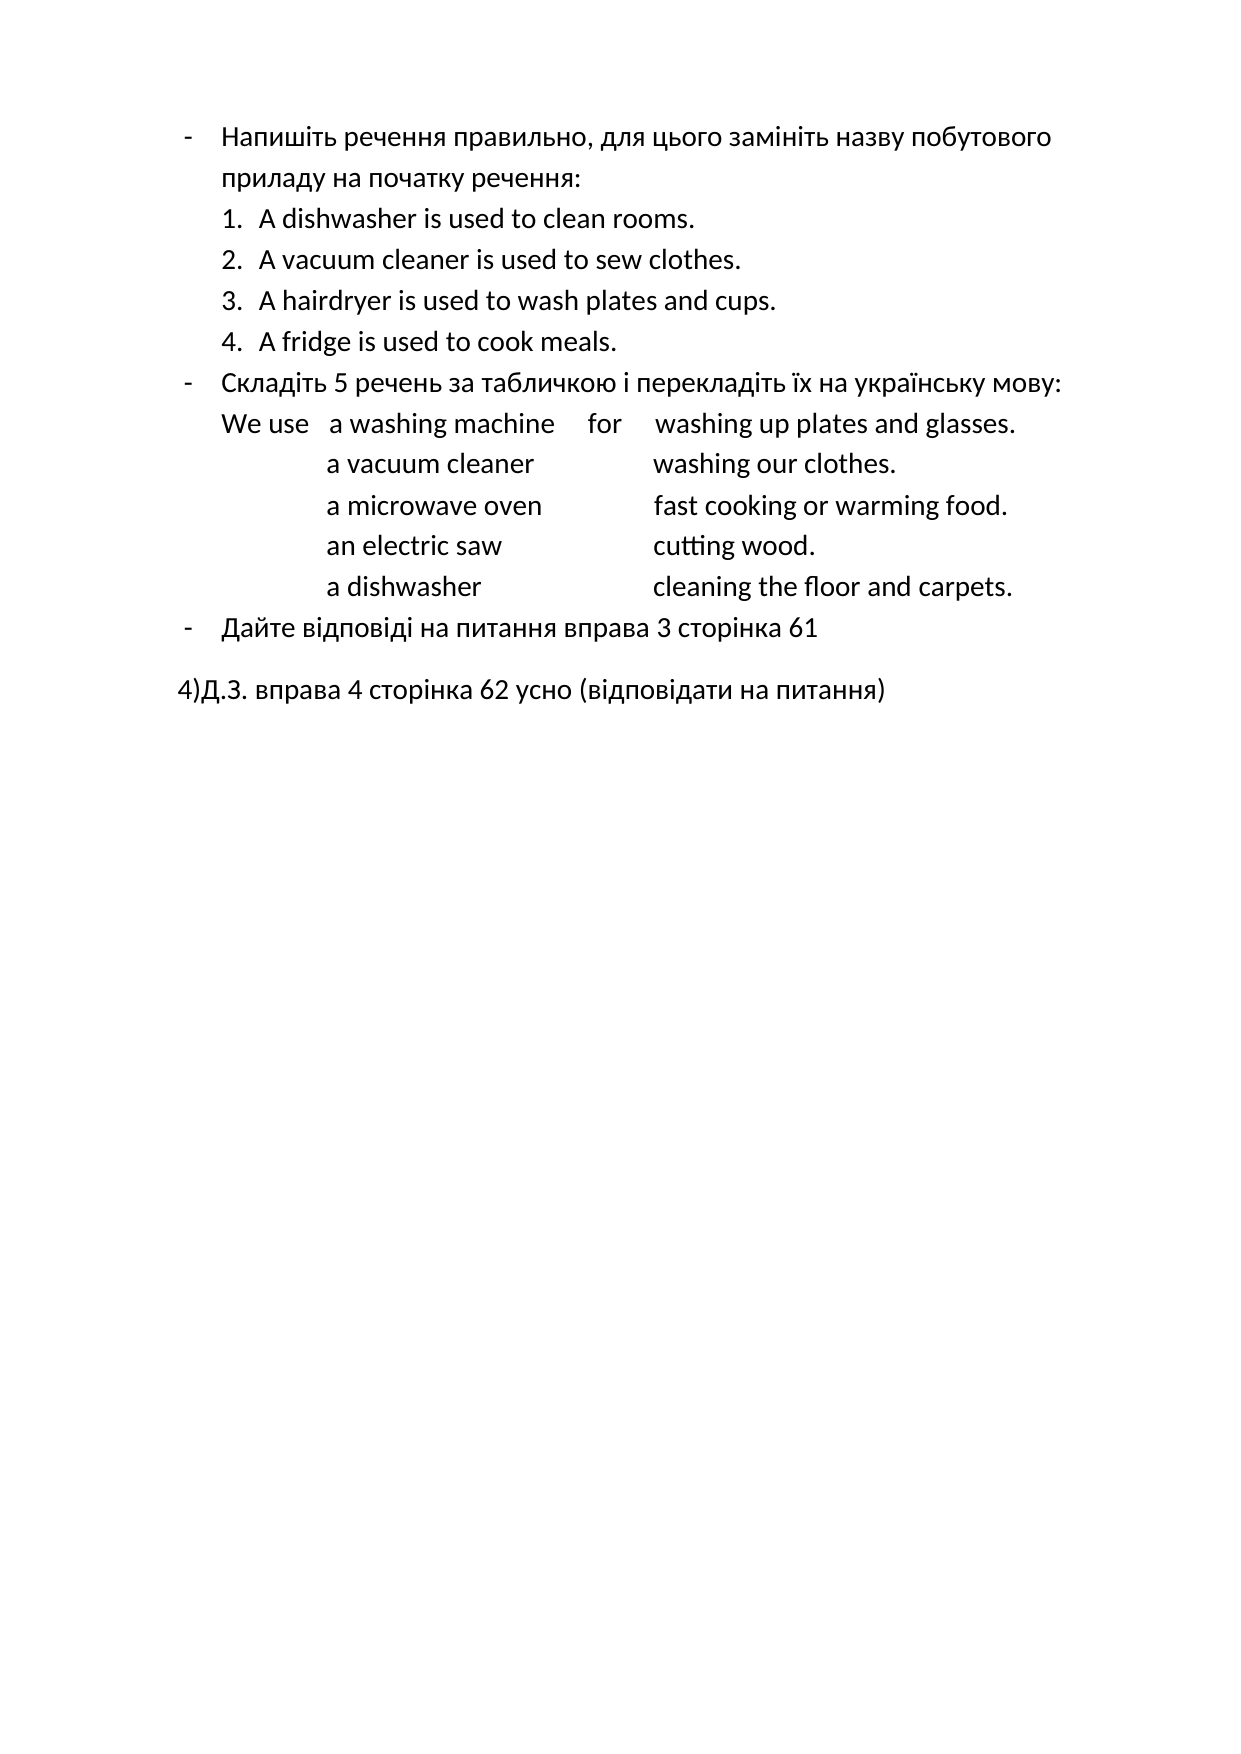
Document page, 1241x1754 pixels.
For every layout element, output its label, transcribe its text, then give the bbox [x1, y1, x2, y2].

list A vacuum cleaner is used to sew clothes. [221, 241, 1152, 277]
list Складіть 5 речень за табличкою і перекладіть їх на українську мову: [183, 364, 1152, 399]
list a dishwasher cleaning the floor and carpets. [221, 568, 1152, 604]
text 4)Д.З. вправа 4 сторінка 62 усно (відповідати на питання) [177, 671, 1152, 707]
list Напишіть речення правильно, для цього замініть назву побутового приладу на початку речення: [183, 118, 1152, 195]
list A dishwasher is used to clean rooms. [221, 200, 1152, 236]
list a microwave oven fast cooking or warming food. [221, 487, 1152, 522]
list Дайте відповіді на питання вправа 3 сторінка 61 [183, 609, 1152, 645]
list A hairdryer is used to wash plates and cups. [221, 282, 1152, 317]
list an electric saw cutting wood. [221, 527, 1152, 563]
list We use a washing machine for washing up plates and glasses. [221, 405, 1152, 440]
list A fridge is used to cook meals. [221, 323, 1152, 358]
list a vacuum cleaner washing our clothes. [221, 446, 1152, 481]
